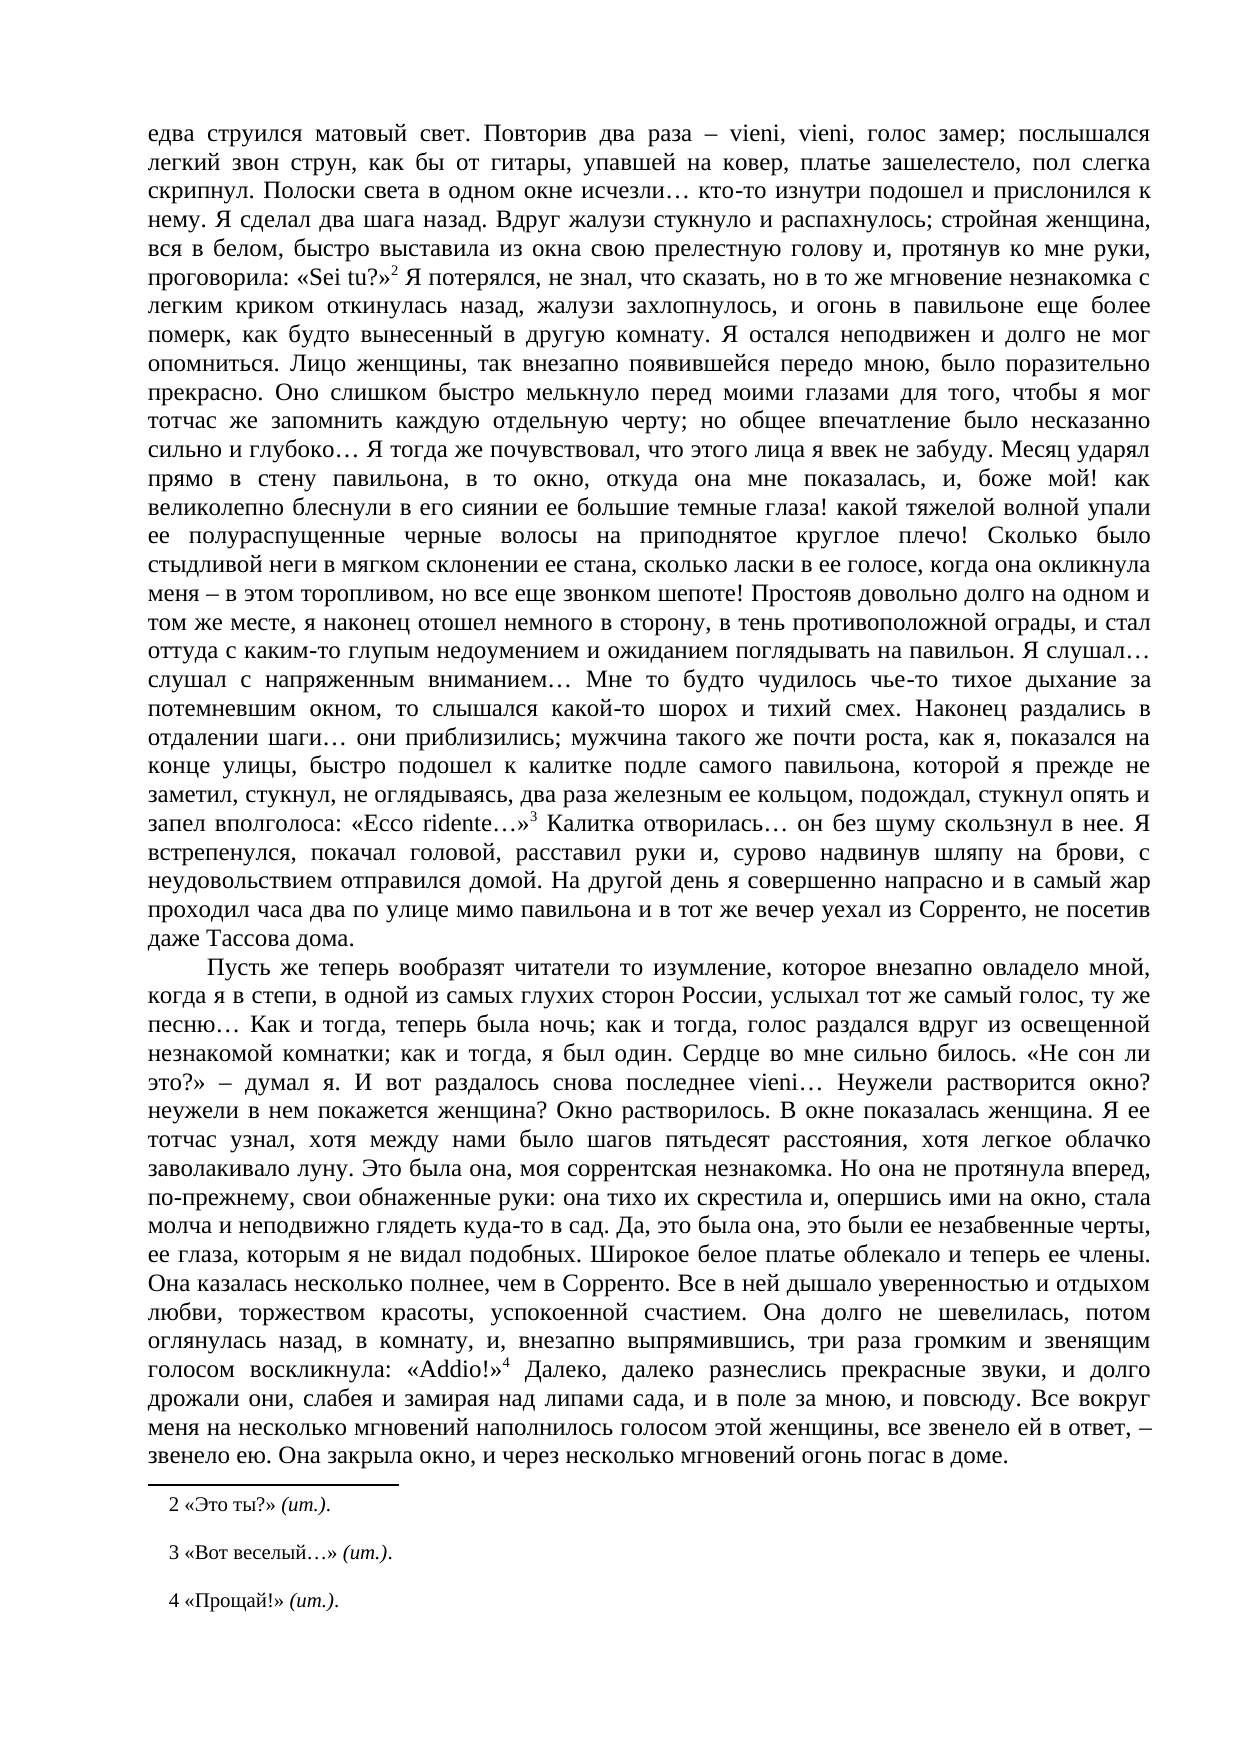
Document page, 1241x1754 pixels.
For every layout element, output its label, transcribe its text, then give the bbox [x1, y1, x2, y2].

text Пусть же теперь вообразят читатели то изумление, которое внезапно овладело мной, когда я в степи, в одной из самых глухих сторон России, услыхал тот же самый голос, ту же песню… Как и тогда, теперь была ночь; как и тогда, голос раздался вдруг из освещенной незнакомой комнатки; как и тогда, я был один. Сердце во мне сильно билось. «Не сон ли это?» – думал я. И вот раздалось снова последнее vieni… Неужели растворится окно? неужели в нем покажется женщина? Окно растворилось. В окне показалась женщина. Я ее тотчас узнал, хотя между нами было шагов пятьдесят расстояния, хотя легкое облачко заволакивало луну. Это была она, моя соррентская незнакомка. Но она не протянула вперед, по-прежнему, свои обнаженные руки: она тихо их скрестила и, опершись ими на окно, стала молча и неподвижно глядеть куда-то в сад. Да, это была она, это были ее незабвенные черты, ее глаза, которым я не видал подобных. Широкое белое платье облекало и теперь ее члены. Она казалась несколько полнее, чем в Сорренто. Все в ней дышало уверенностью и отдыхом любви, торжеством красоты, успокоенной счастием. Она долго не шевелилась, потом оглянулась назад, в комнату, и, внезапно выпрямившись, три раза громким и звенящим голосом воскликнула: «Addio!» Далеко, далеко разнеслись прекрасные звуки, и долго дрожали они, слабея и замирая над липами сада, и в поле за мною, и повсюду. Все вокруг меня на несколько мгновений наполнилось голосом этой женщины, все звенело ей в ответ, – звенело ею. Она закрыла окно, и через несколько мгновений огонь погас в доме. [148, 952, 1152, 1469]
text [148, 118, 1152, 952]
